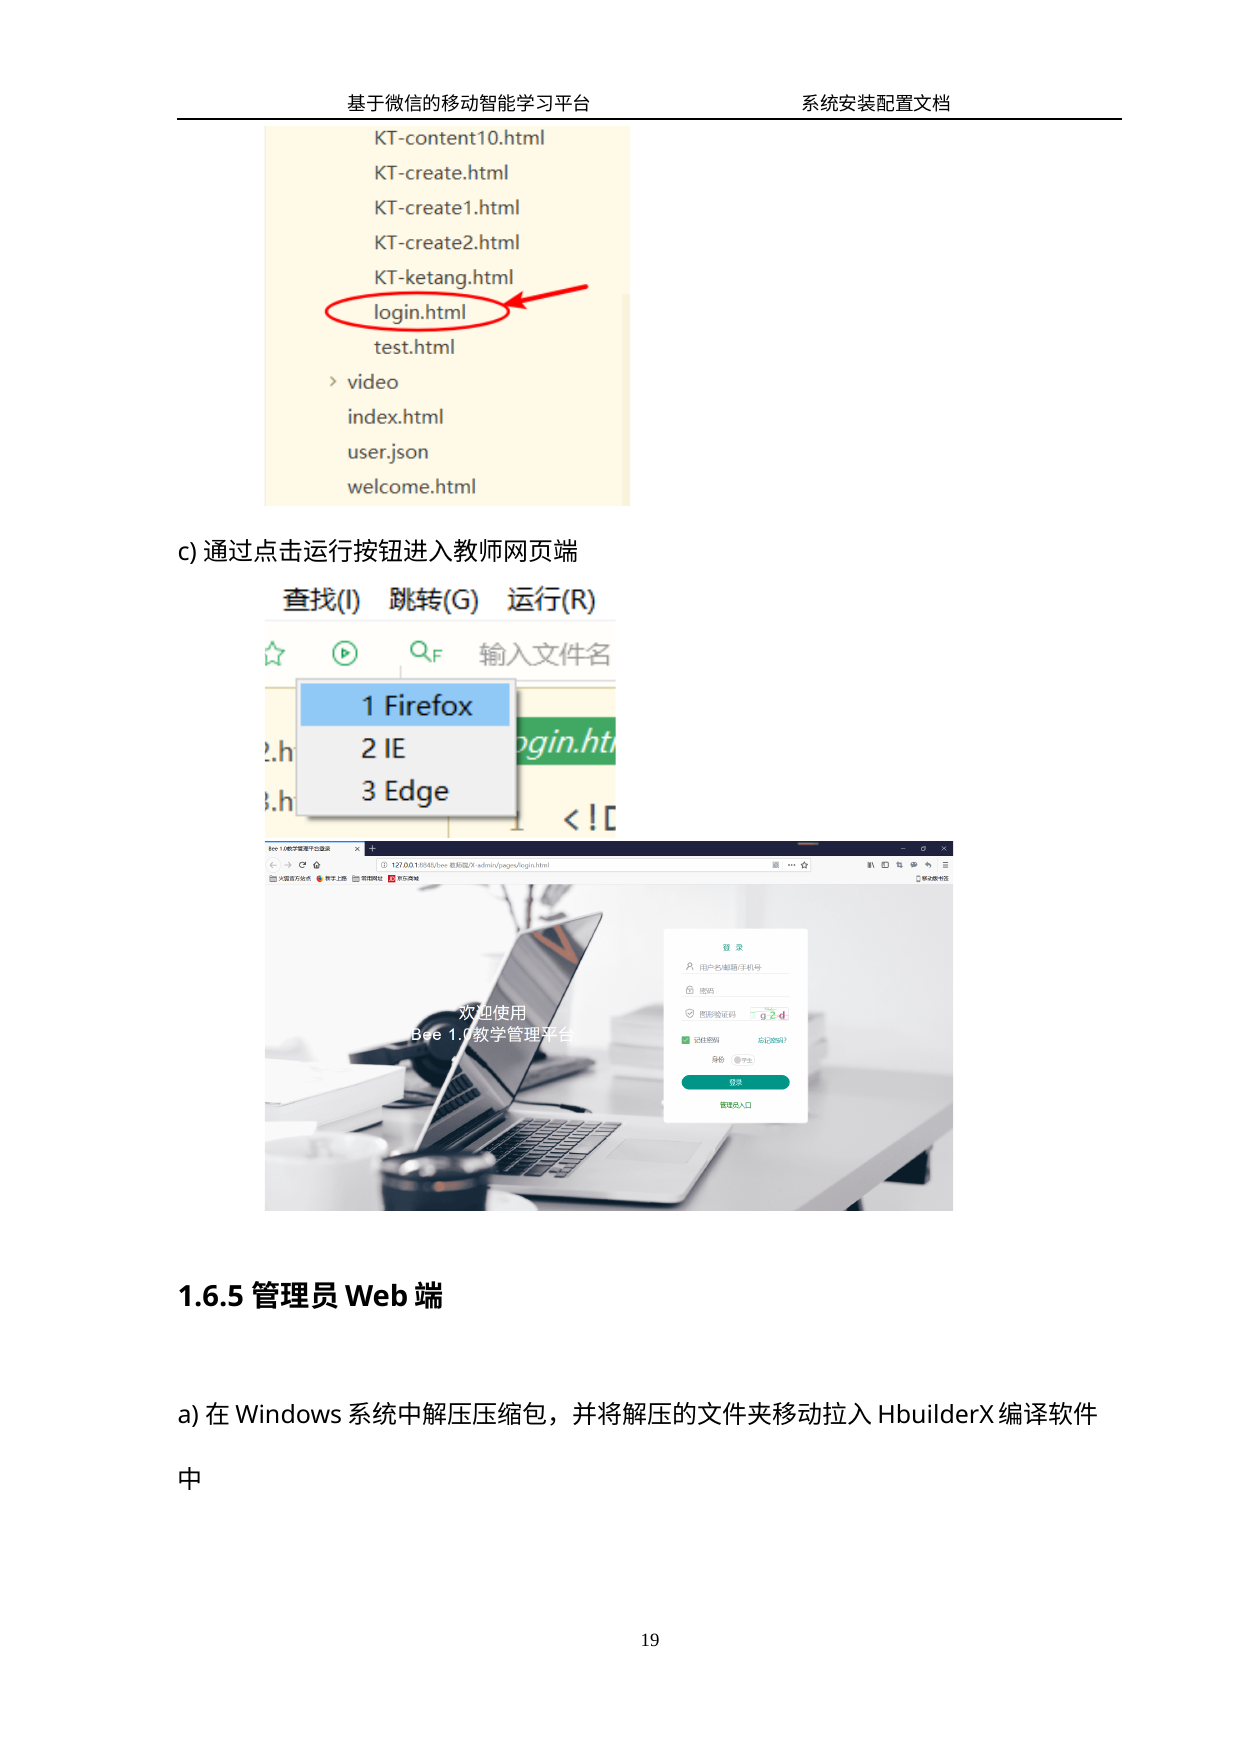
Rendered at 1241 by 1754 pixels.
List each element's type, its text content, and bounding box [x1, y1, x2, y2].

text a) 在Windows系统中解压压缩包，并将解压的文件夹移动拉入HbuilderX编译软件中 [177, 1380, 1122, 1510]
subtitle 1.6.5 管理员Web端 [177, 1261, 1122, 1326]
picture [264, 841, 954, 1211]
picture [264, 581, 616, 838]
text c) 通过点击运行按钮进入教师网页端 [177, 517, 1122, 582]
picture [264, 126, 631, 506]
